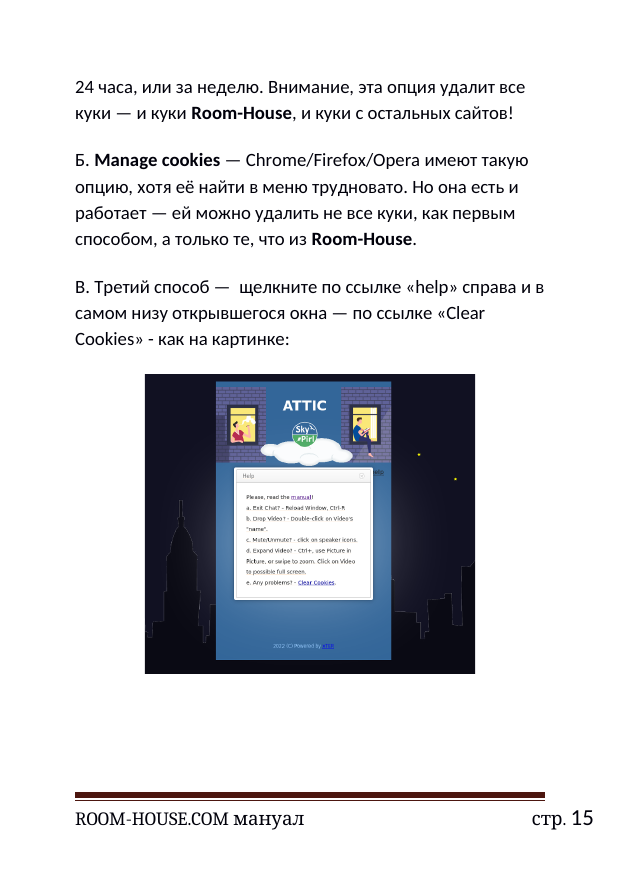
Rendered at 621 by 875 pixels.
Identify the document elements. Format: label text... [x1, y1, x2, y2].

picture [144, 374, 476, 674]
text В. Третий способ — щелкните по ссылке «help» справа и в самом низу открывшегося окна — по ссылке «Clear Cookies» - как на картинке: [75, 275, 545, 350]
text Б. Manage cookies — Chrome/Firefox/Opera имеют такую опцию, хотя её найти в меню трудновато. Но она есть и работает — ей можно удалить не все куки, как первым способом, а только те, что из Room-House. [75, 148, 545, 251]
